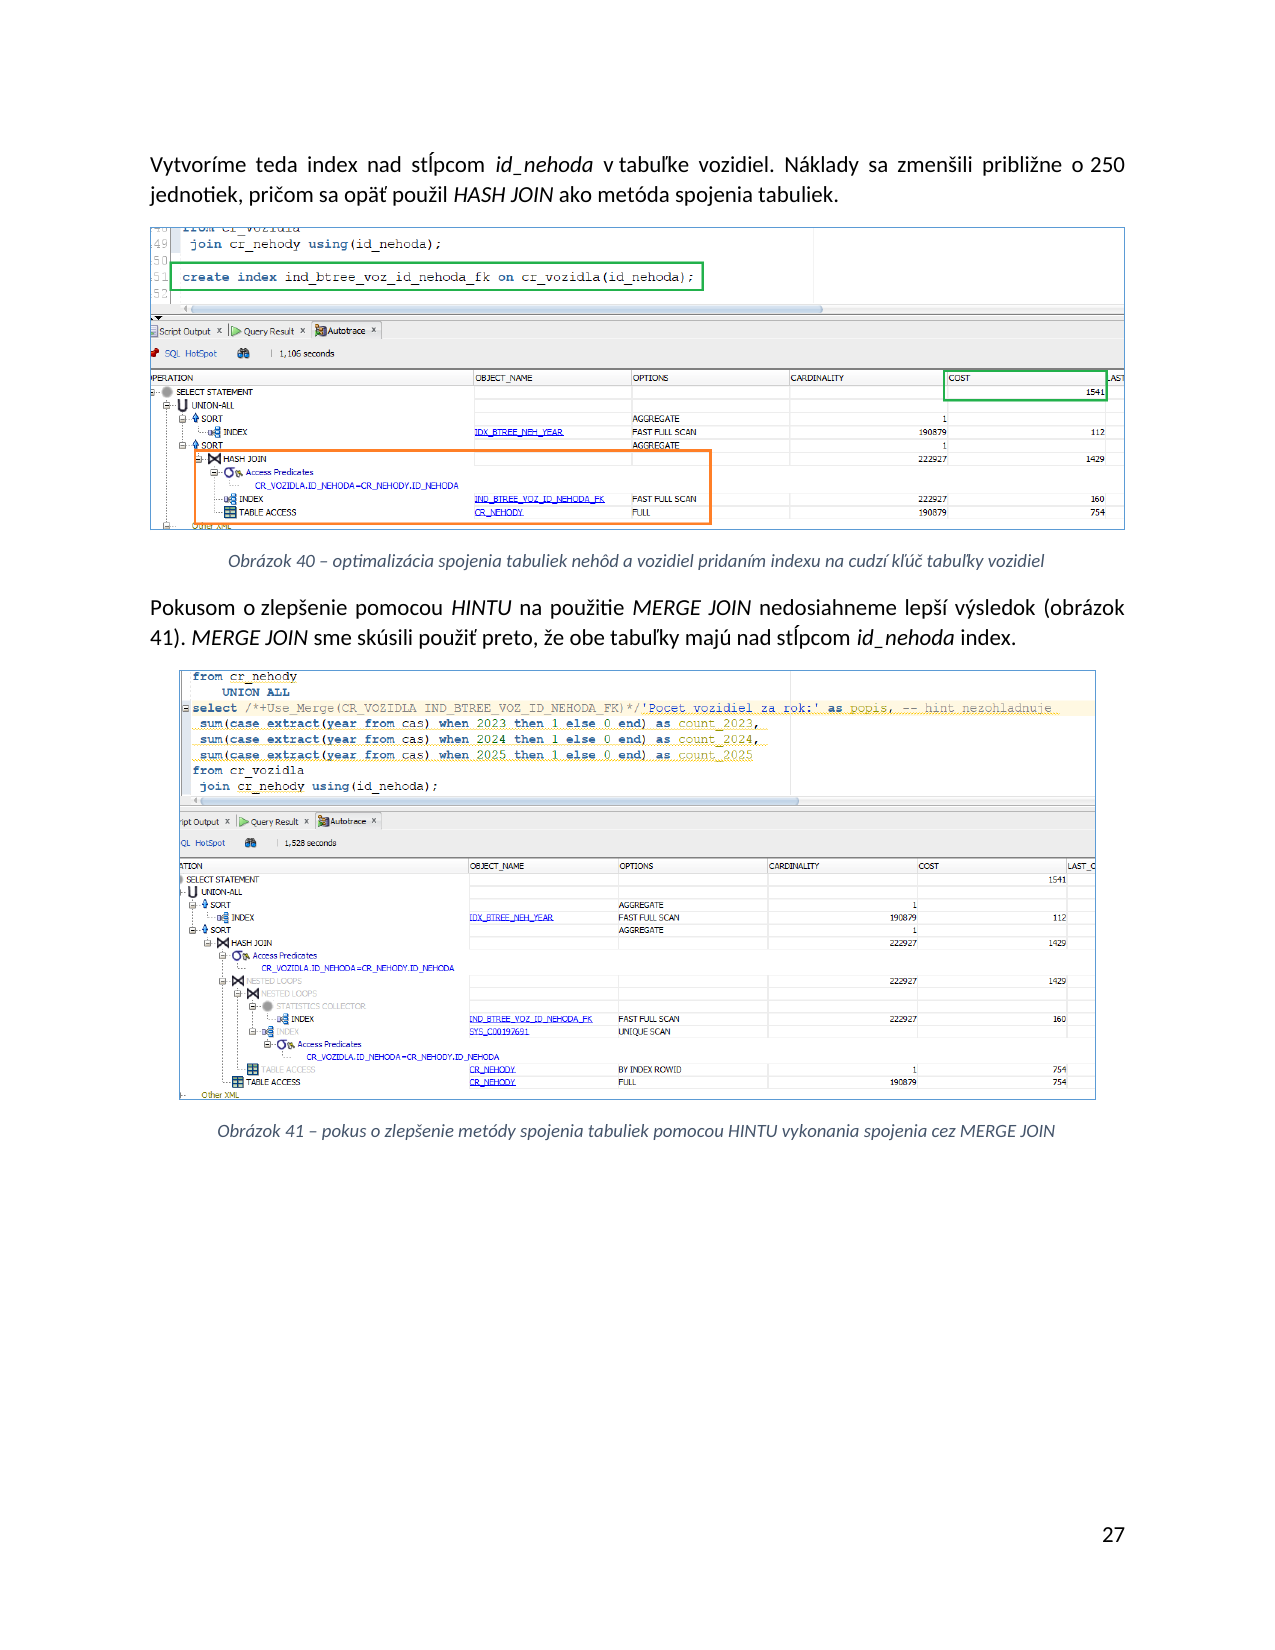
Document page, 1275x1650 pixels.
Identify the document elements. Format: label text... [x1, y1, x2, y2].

text Obrázok 41 – pokus o zlepšenie metódy spojenia tabuliek pomocou HINTU vykonania spojenia cez MERGE JOIN [150, 1119, 1125, 1142]
picture [180, 671, 1095, 1099]
text Pokusom o zlepšenie pomocou HINTU na použitie MERGE JOIN nedosiahneme lepší výsledok (obrázok 41). MERGE JOIN sme skúsili použiť preto, že obe tabuľky majú nad stĺpcom id_nehoda index. [150, 593, 1125, 651]
text Obrázok 40 – optimalizácia spojenia tabuliek nehôd a vozidiel pridaním indexu na cudzí kľúč tabuľky vozidiel [150, 549, 1125, 572]
text Vytvoríme teda index nad stĺpcom id_nehoda v tabuľke vozidiel. Náklady sa zmenšili približne o 250 jednotiek, pričom sa opäť použil HASH JOIN ako metóda spojenia tabuliek. [150, 150, 1125, 208]
picture [151, 228, 1124, 529]
